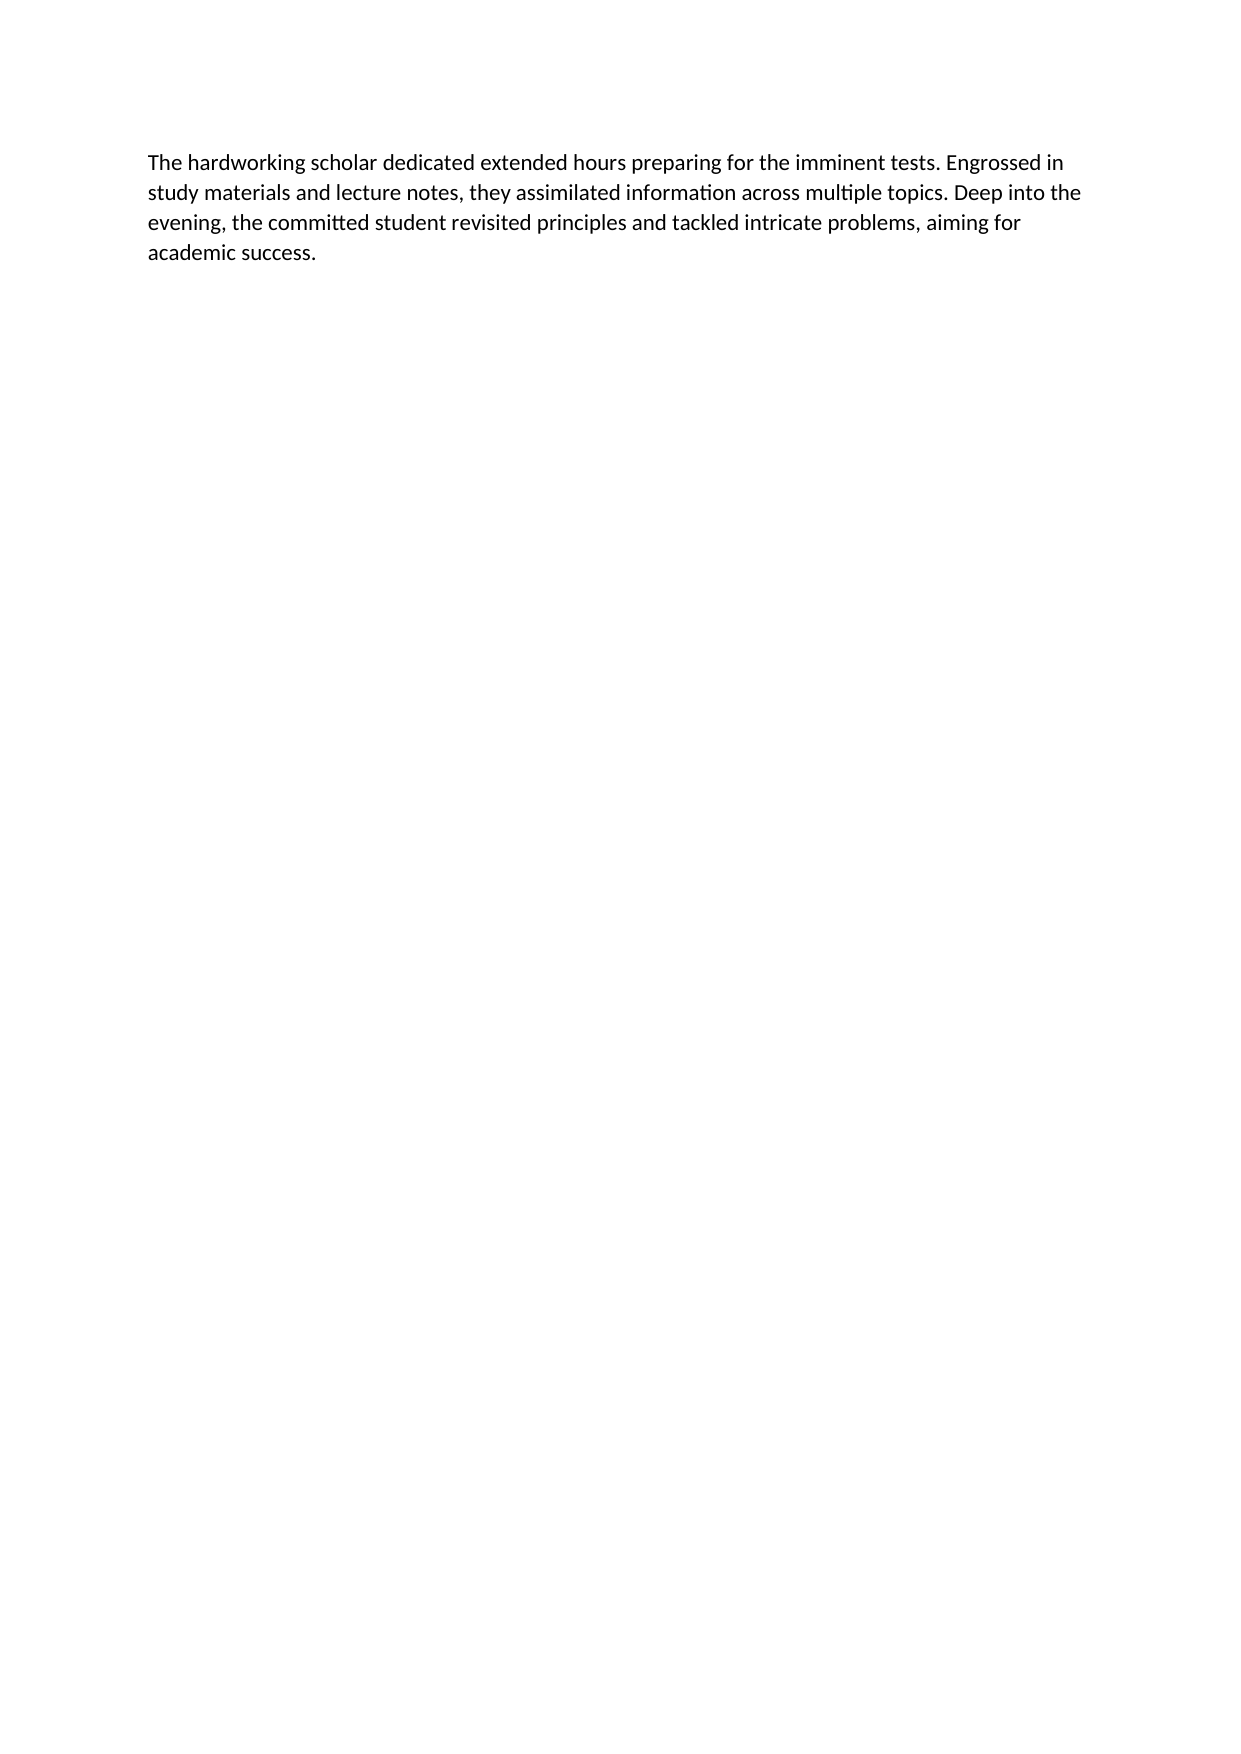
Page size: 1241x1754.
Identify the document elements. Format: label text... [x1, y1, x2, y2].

text The hardworking scholar dedicated extended hours preparing for the imminent tests. Engrossed in study materials and lecture notes, they assimilated information across multiple topics. Deep into the evening, the committed student revisited principles and tackled intricate problems, aiming for academic success. [148, 148, 1093, 266]
